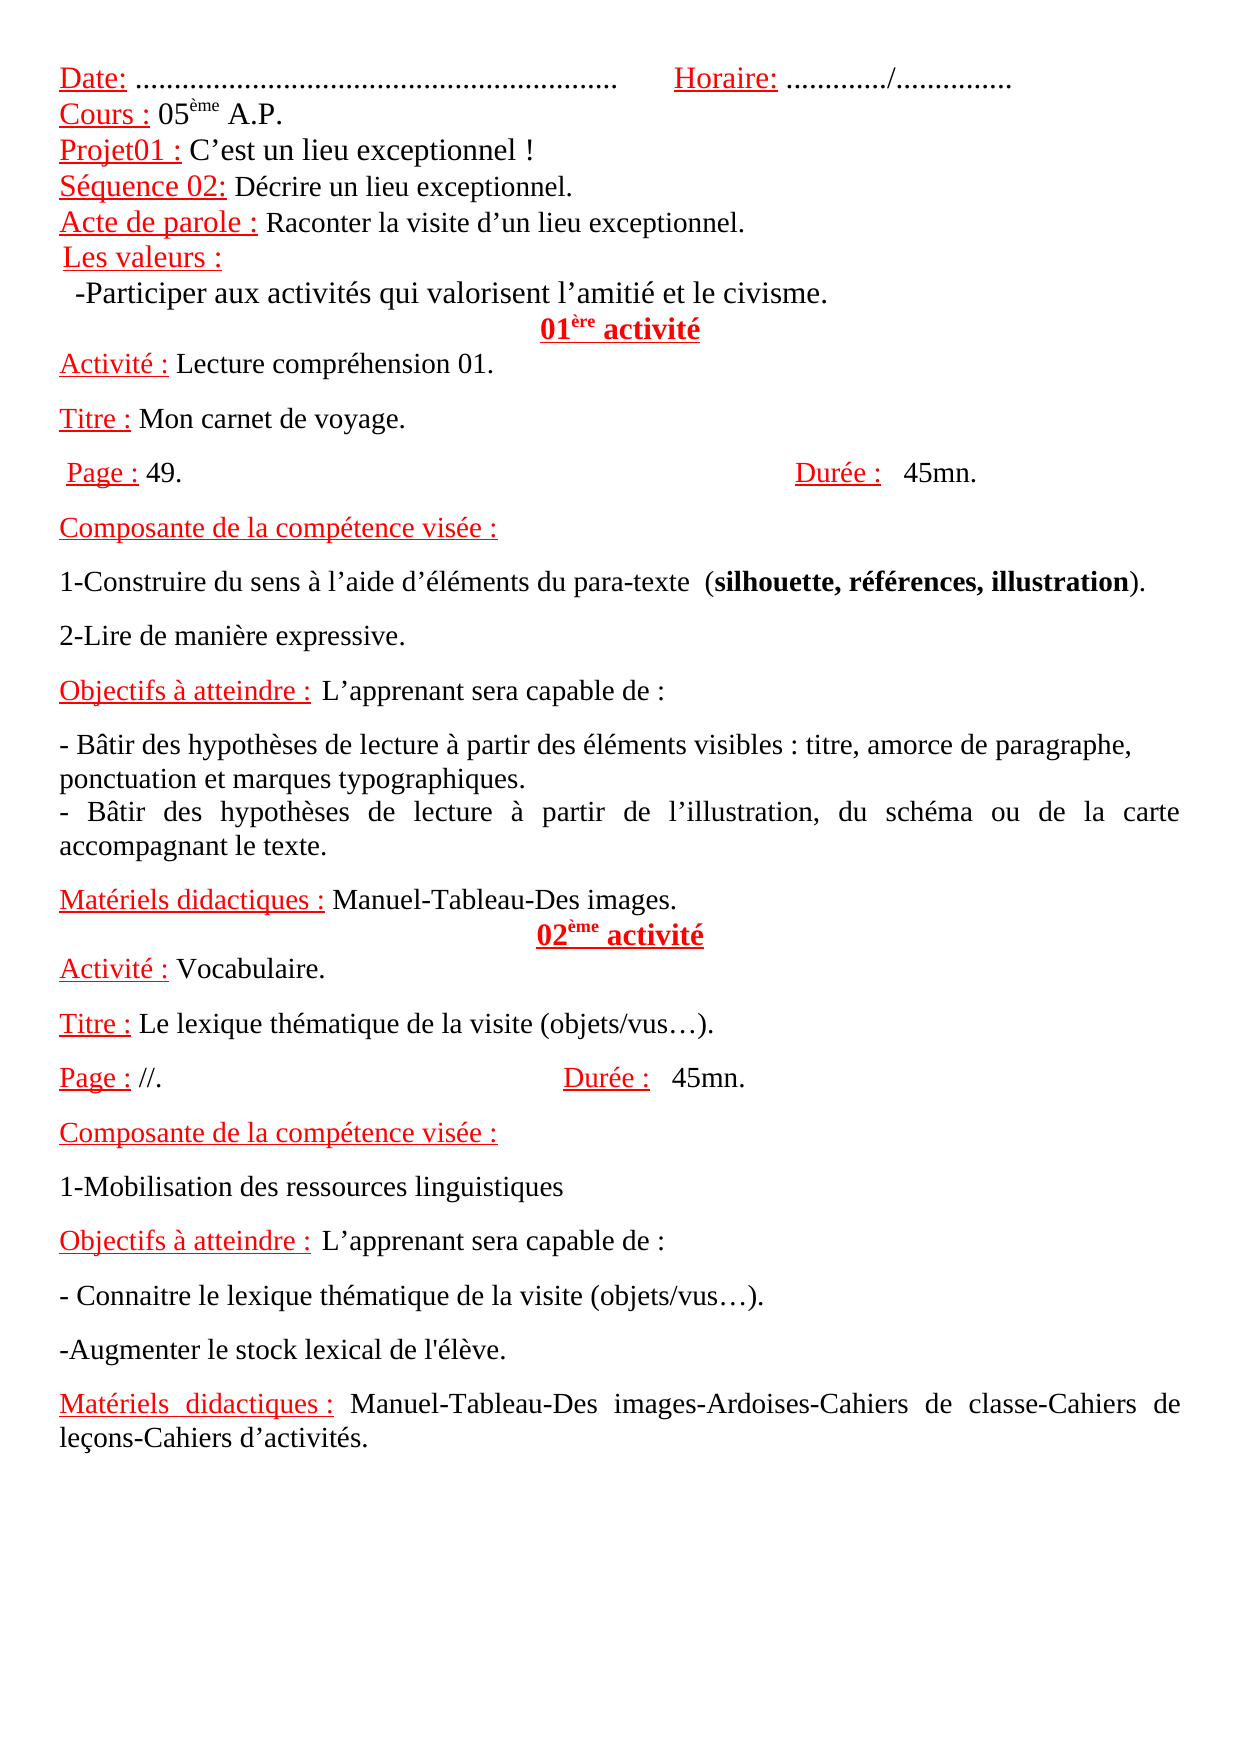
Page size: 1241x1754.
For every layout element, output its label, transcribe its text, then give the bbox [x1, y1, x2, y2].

text Titre : Le lexique thématique de la visite (objets/vus…). [59, 1006, 1181, 1039]
text 2-Lire de manière expressive. [59, 618, 1181, 652]
text Séquence 02: Décrire un lieu exceptionnel. [59, 167, 1181, 203]
text Composante de la compétence visée : [59, 1115, 1181, 1148]
text 1-Construire du sens à l’aide d’éléments du para-texte (silhouette, références, illustration). [59, 564, 1181, 598]
text -Participer aux activités qui valorisent l’amitié et le civisme. [59, 275, 1181, 311]
text Cours : 05ème A.P. [59, 95, 1181, 131]
text Projet01 : C’est un lieu exceptionnel ! [59, 131, 1181, 167]
text Matériels didactiques : Manuel-Tableau-Des images-Ardoises-Cahiers de classe-Cahiers de leçons-Cahiers d’activités. [59, 1387, 1181, 1454]
text 1-Mobilisation des ressources linguistiques [59, 1169, 1181, 1203]
text - Bâtir des hypothèses de lecture à partir des éléments visibles : titre, amorce de paragraphe, ponctuation et marques typographiques. [59, 727, 1181, 794]
text - Bâtir des hypothèses de lecture à partir de l’illustration, du schéma ou de la carte accompagnant le texte. [59, 794, 1181, 861]
text Titre : Mon carnet de voyage. [59, 401, 1181, 434]
text Les valeurs : [0, 239, 1181, 275]
text Objectifs à atteindre : L’apprenant sera capable de : [59, 673, 1181, 706]
text Matériels didactiques : Manuel-Tableau-Des images. [59, 882, 1181, 916]
text 02ème activité [59, 916, 1181, 952]
text Activité : Lecture compréhension 01. [59, 347, 1181, 380]
text -Augmenter le stock lexical de l'élève. [59, 1332, 1181, 1366]
text Objectifs à atteindre : L’apprenant sera capable de : [59, 1223, 1181, 1257]
text Activité : Vocabulaire. [59, 952, 1181, 985]
text Page : //. Durée : 45mn. [59, 1060, 1181, 1094]
text - Connaitre le lexique thématique de la visite (objets/vus…). [59, 1278, 1181, 1311]
text Page : 49. Durée : 45mn. [59, 455, 1181, 489]
text Date: .............................................................. Horaire: ............./............... [59, 59, 1181, 95]
text Composante de la compétence visée : [59, 510, 1181, 543]
text Acte de parole : Raconter la visite d’un lieu exceptionnel. [59, 203, 1181, 239]
text 01ère activité [59, 311, 1181, 347]
